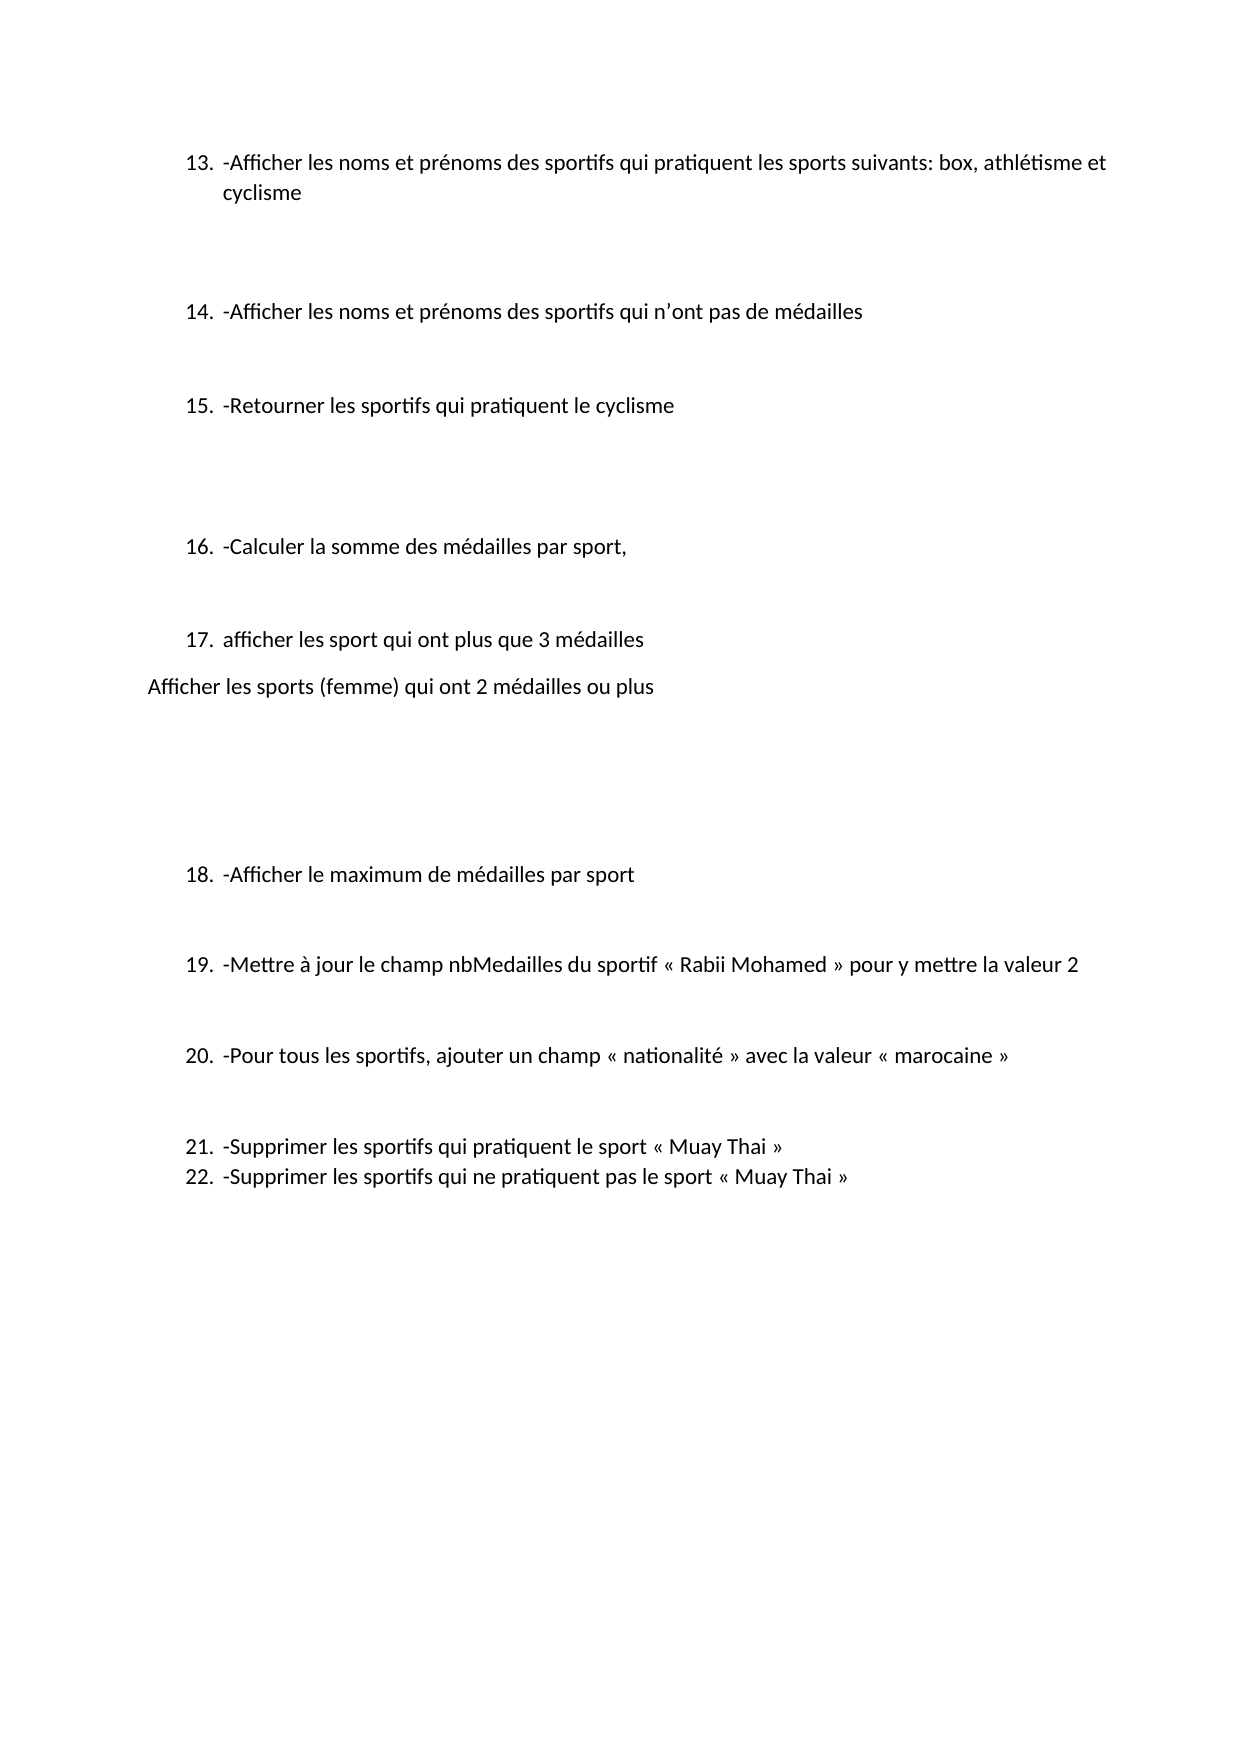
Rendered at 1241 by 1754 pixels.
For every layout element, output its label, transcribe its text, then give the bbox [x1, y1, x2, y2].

list -Mettre à jour le champ nbMedailles du sportif « Rabii Mohamed » pour y mettre la valeur 2 [185, 951, 1137, 978]
list -Pour tous les sportifs, ajouter un champ « nationalité » avec la valeur « marocaine » [185, 1041, 1137, 1069]
list -Retourner les sportifs qui pratiquent le cyclisme [185, 391, 1137, 419]
list -Afficher les noms et prénoms des sportifs qui pratiquent les sports suivants: box, athlétisme et cyclisme [185, 148, 1137, 206]
list -Supprimer les sportifs qui pratiquent le sport « Muay Thai » [185, 1132, 1137, 1160]
text Afficher les sports (femme) qui ont 2 médailles ou plus [148, 672, 1137, 700]
list -Supprimer les sportifs qui ne pratiquent pas le sport « Muay Thai » [185, 1162, 1137, 1190]
list -Afficher le maximum de médailles par sport [185, 860, 1137, 888]
list -Calculer la somme des médailles par sport, [185, 532, 1137, 560]
list -Afficher les noms et prénoms des sportifs qui n’ont pas de médailles [185, 297, 1137, 325]
list afficher les sport qui ont plus que 3 médailles [185, 626, 1137, 653]
